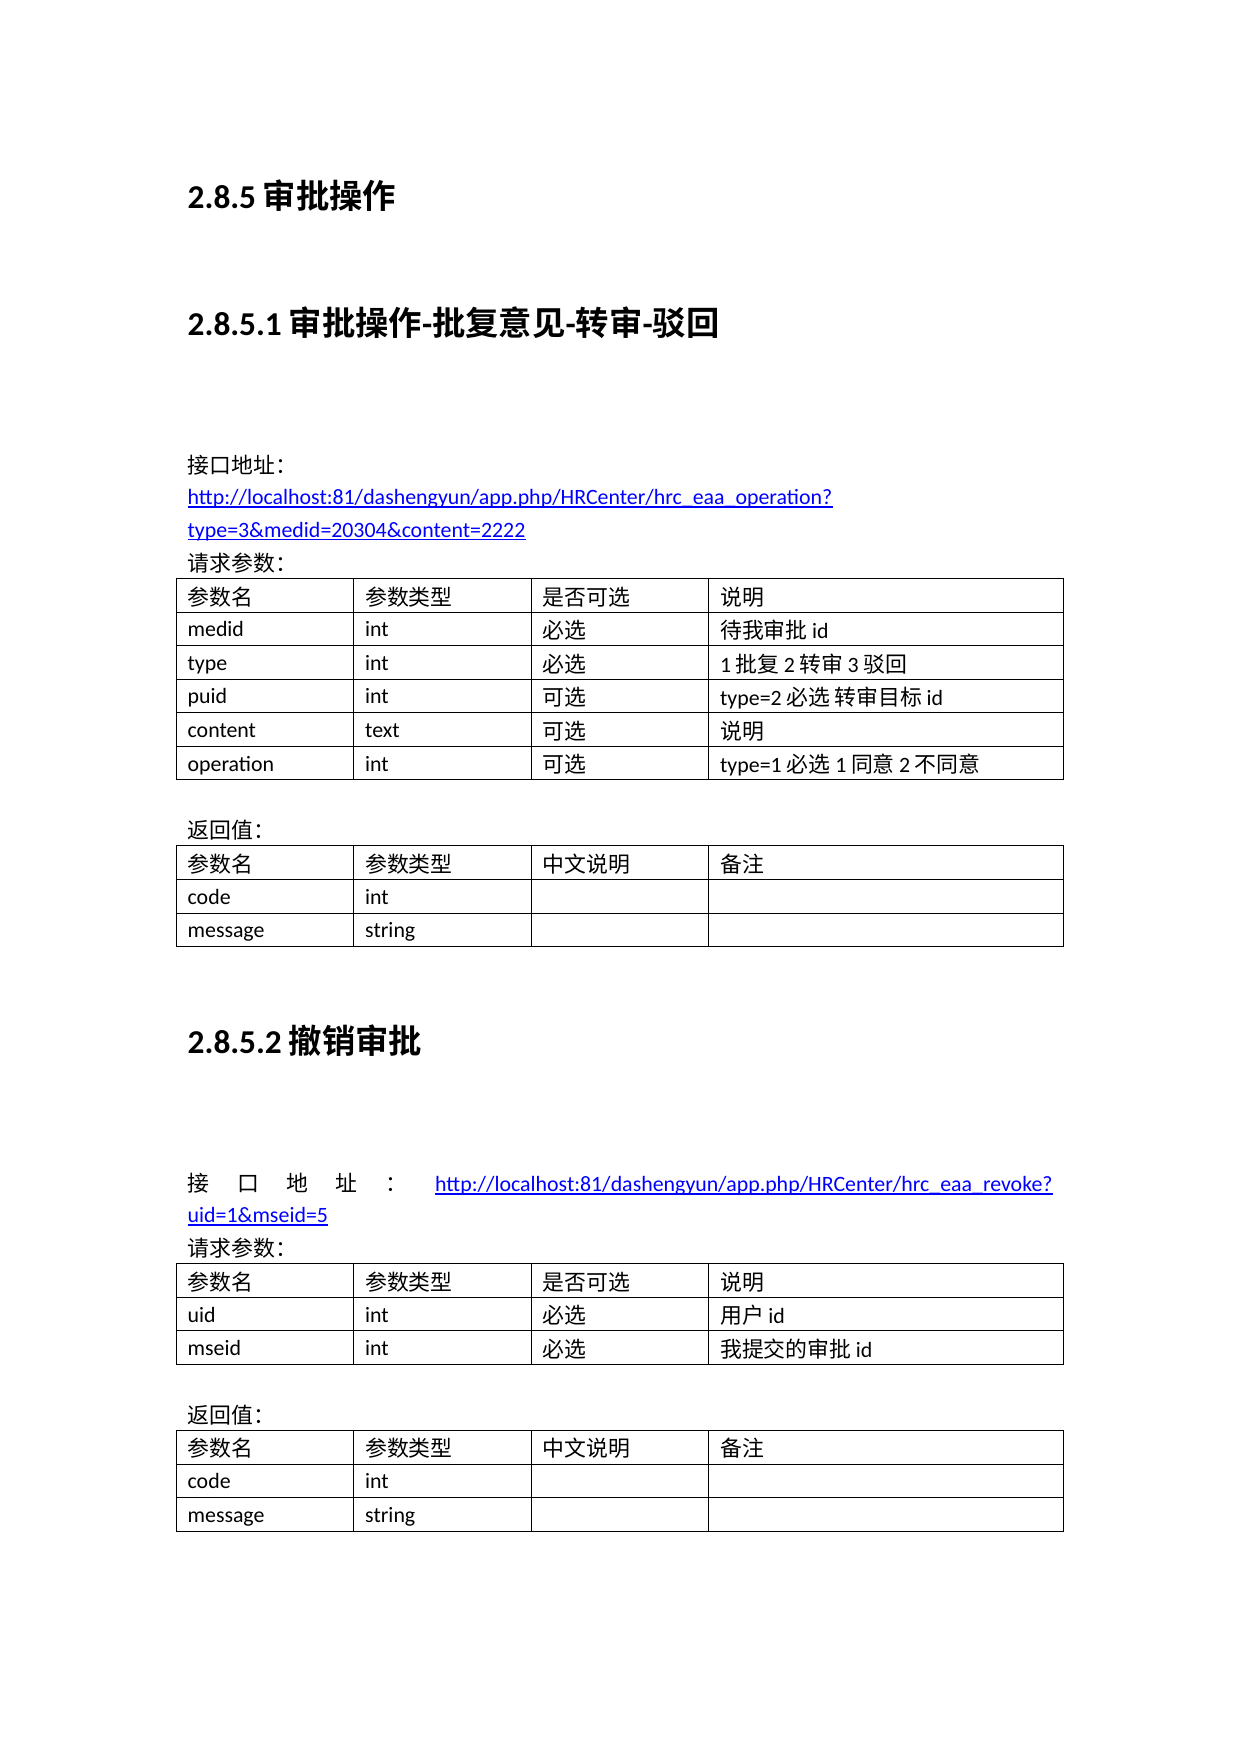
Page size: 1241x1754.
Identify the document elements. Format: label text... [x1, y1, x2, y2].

table_header 参数类型 [354, 579, 531, 612]
table_cell 必选 [532, 613, 708, 645]
table_cell type [177, 646, 353, 679]
table_cell 必选 [532, 646, 708, 679]
text 请求参数： [187, 546, 1053, 578]
table_cell 必选 [532, 1331, 708, 1364]
text 返回值： [187, 1397, 1053, 1430]
table_header 参数名 [177, 1264, 353, 1297]
table_header 备注 [709, 846, 1063, 879]
table_cell type=2必选 转审目标id [709, 680, 1063, 712]
table_cell int [354, 646, 531, 679]
table_cell int [354, 680, 531, 712]
table_cell 必选 [532, 1298, 708, 1330]
table_cell [709, 914, 1063, 946]
table_cell code [177, 880, 353, 912]
table_cell int [354, 880, 531, 912]
table_header 是否可选 [532, 579, 708, 612]
table_header 参数类型 [354, 1431, 531, 1463]
table_header 说明 [709, 579, 1063, 612]
table_header 参数名 [177, 846, 353, 879]
table_cell 可选 [532, 713, 708, 746]
table_cell [532, 880, 708, 912]
table_cell 我提交的审批id [709, 1331, 1063, 1364]
table_cell type=1 必选 1同意2不同意 [709, 747, 1063, 779]
table_cell uid [177, 1298, 353, 1330]
subtitle 2.8.5.1审批操作-批复意见-转审-驳回 [187, 289, 1053, 354]
table_cell string [354, 914, 531, 946]
table_header 说明 [709, 1264, 1063, 1297]
table_cell mseid [177, 1331, 353, 1364]
table_cell [532, 914, 708, 946]
table_cell 说明 [709, 713, 1063, 746]
table_cell 可选 [532, 680, 708, 712]
table_cell 可选 [532, 747, 708, 779]
text 接口地址： [187, 448, 1053, 481]
text 接口地址：http://localhost:81/dashengyun/app.php/HRCenter/hrc_eaa_revoke?uid=1&mseid=5 [187, 1166, 1053, 1231]
table_cell int [354, 747, 531, 779]
table_cell 待我审批id [709, 613, 1063, 645]
table_header 中文说明 [532, 1431, 708, 1463]
table_cell int [354, 1465, 531, 1497]
table_cell [709, 880, 1063, 912]
table_cell operation [177, 747, 353, 779]
table_cell 1批复2转审3驳回 [709, 646, 1063, 679]
text 请求参数： [187, 1231, 1053, 1263]
table_header 参数名 [177, 579, 353, 612]
table_cell content [177, 713, 353, 746]
table_cell [532, 1498, 708, 1531]
table_cell message [177, 914, 353, 946]
table_cell int [354, 1331, 531, 1364]
table_cell medid [177, 613, 353, 645]
table_cell message [177, 1498, 353, 1531]
table_cell text [354, 713, 531, 746]
table_cell puid [177, 680, 353, 712]
table_cell string [354, 1498, 531, 1531]
table_header 备注 [709, 1431, 1063, 1463]
text http://localhost:81/dashengyun/app.php/HRCenter/hrc_eaa_operation?type=3&medid=20304&content=2222 [187, 481, 1053, 546]
table_header 是否可选 [532, 1264, 708, 1297]
table_header 参数类型 [354, 846, 531, 879]
table_header 参数名 [177, 1431, 353, 1463]
table_header 中文说明 [532, 846, 708, 879]
subtitle 2.8.5审批操作 [187, 162, 1053, 227]
text 返回值： [187, 813, 1053, 845]
table_header 参数类型 [354, 1264, 531, 1297]
table_cell 用户id [709, 1298, 1063, 1330]
table_cell [709, 1465, 1063, 1497]
table_cell code [177, 1465, 353, 1497]
table_cell [532, 1465, 708, 1497]
table_cell int [354, 613, 531, 645]
table_cell int [354, 1298, 531, 1330]
table_cell [709, 1498, 1063, 1531]
subtitle 2.8.5.2撤销审批 [187, 1007, 1053, 1072]
